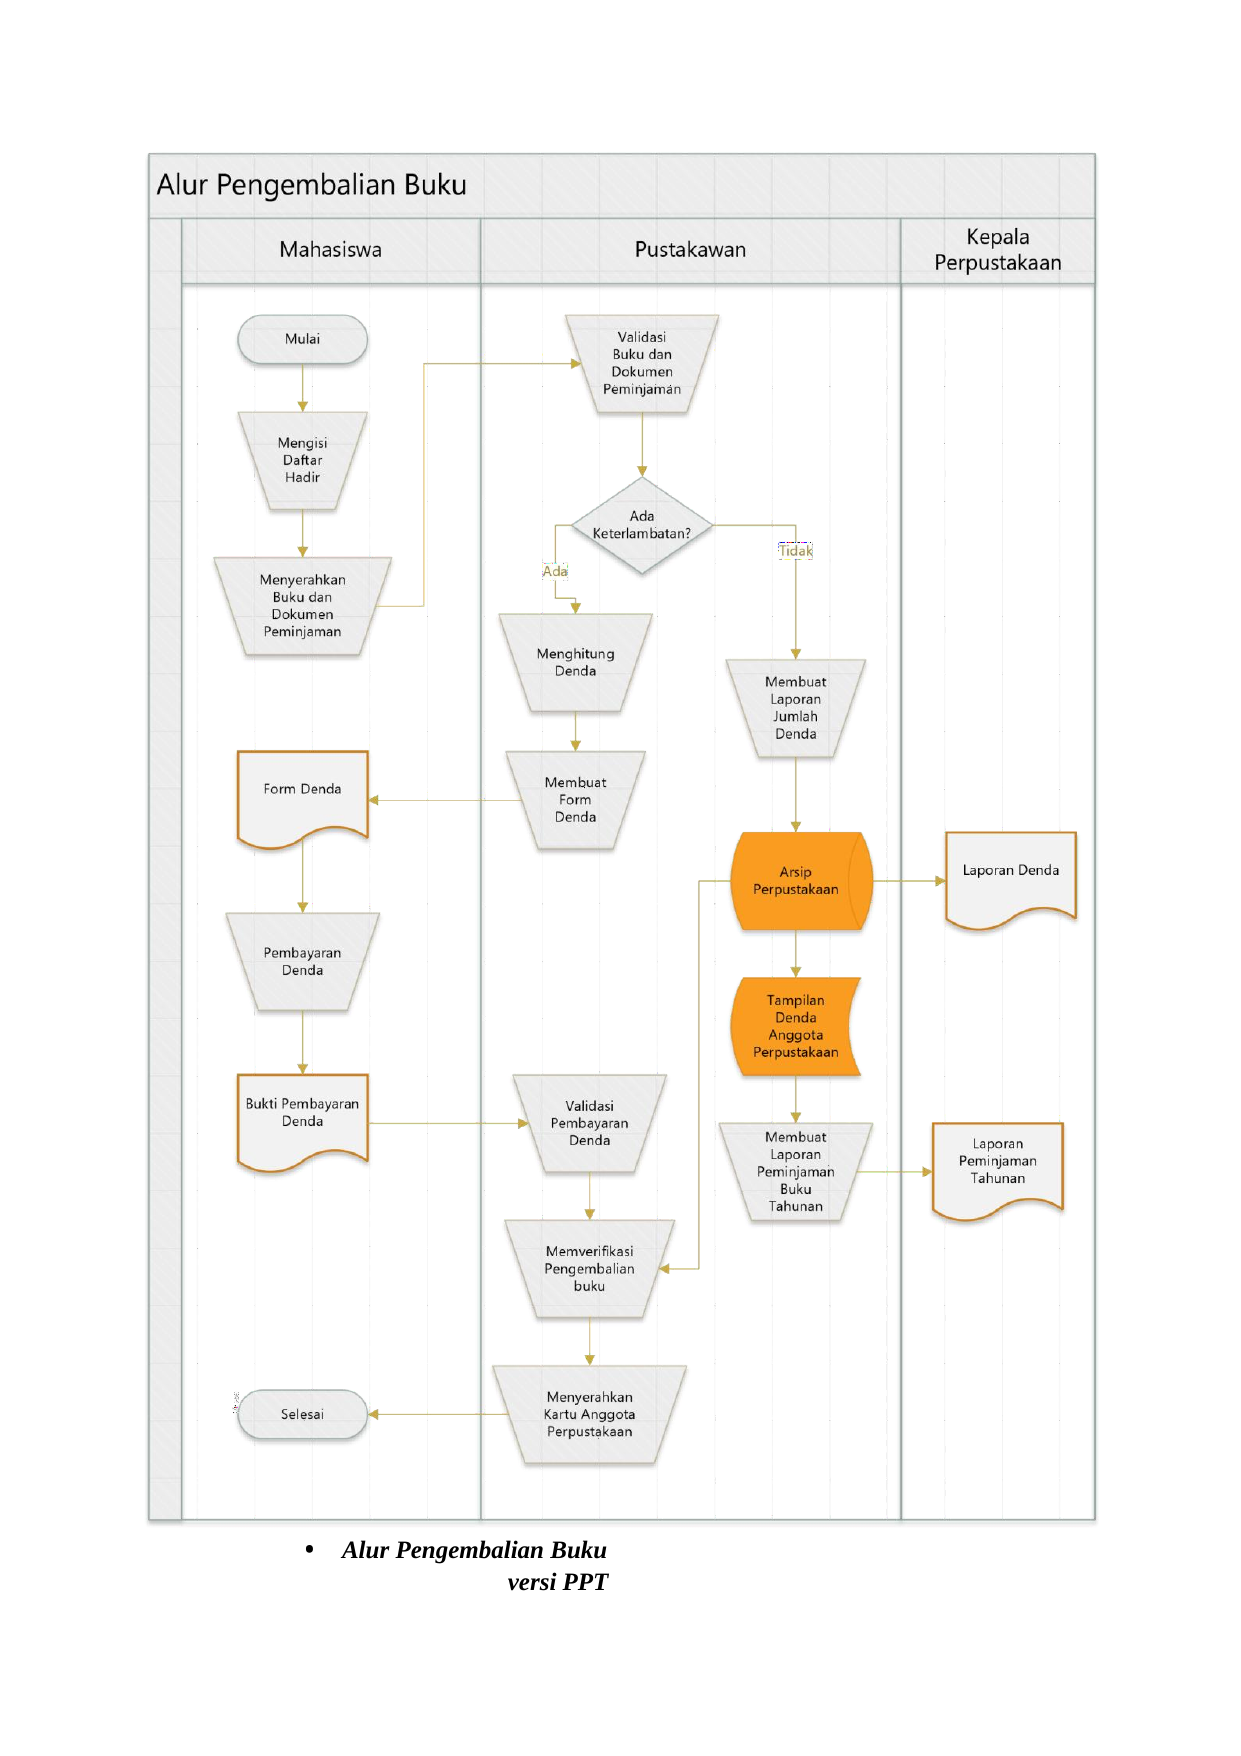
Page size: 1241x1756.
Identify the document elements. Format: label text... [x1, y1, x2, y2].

text versi PPT [193, 1567, 922, 1596]
list Alur Pengembalian Buku [304, 1531, 1113, 1565]
picture [143, 151, 1100, 1528]
